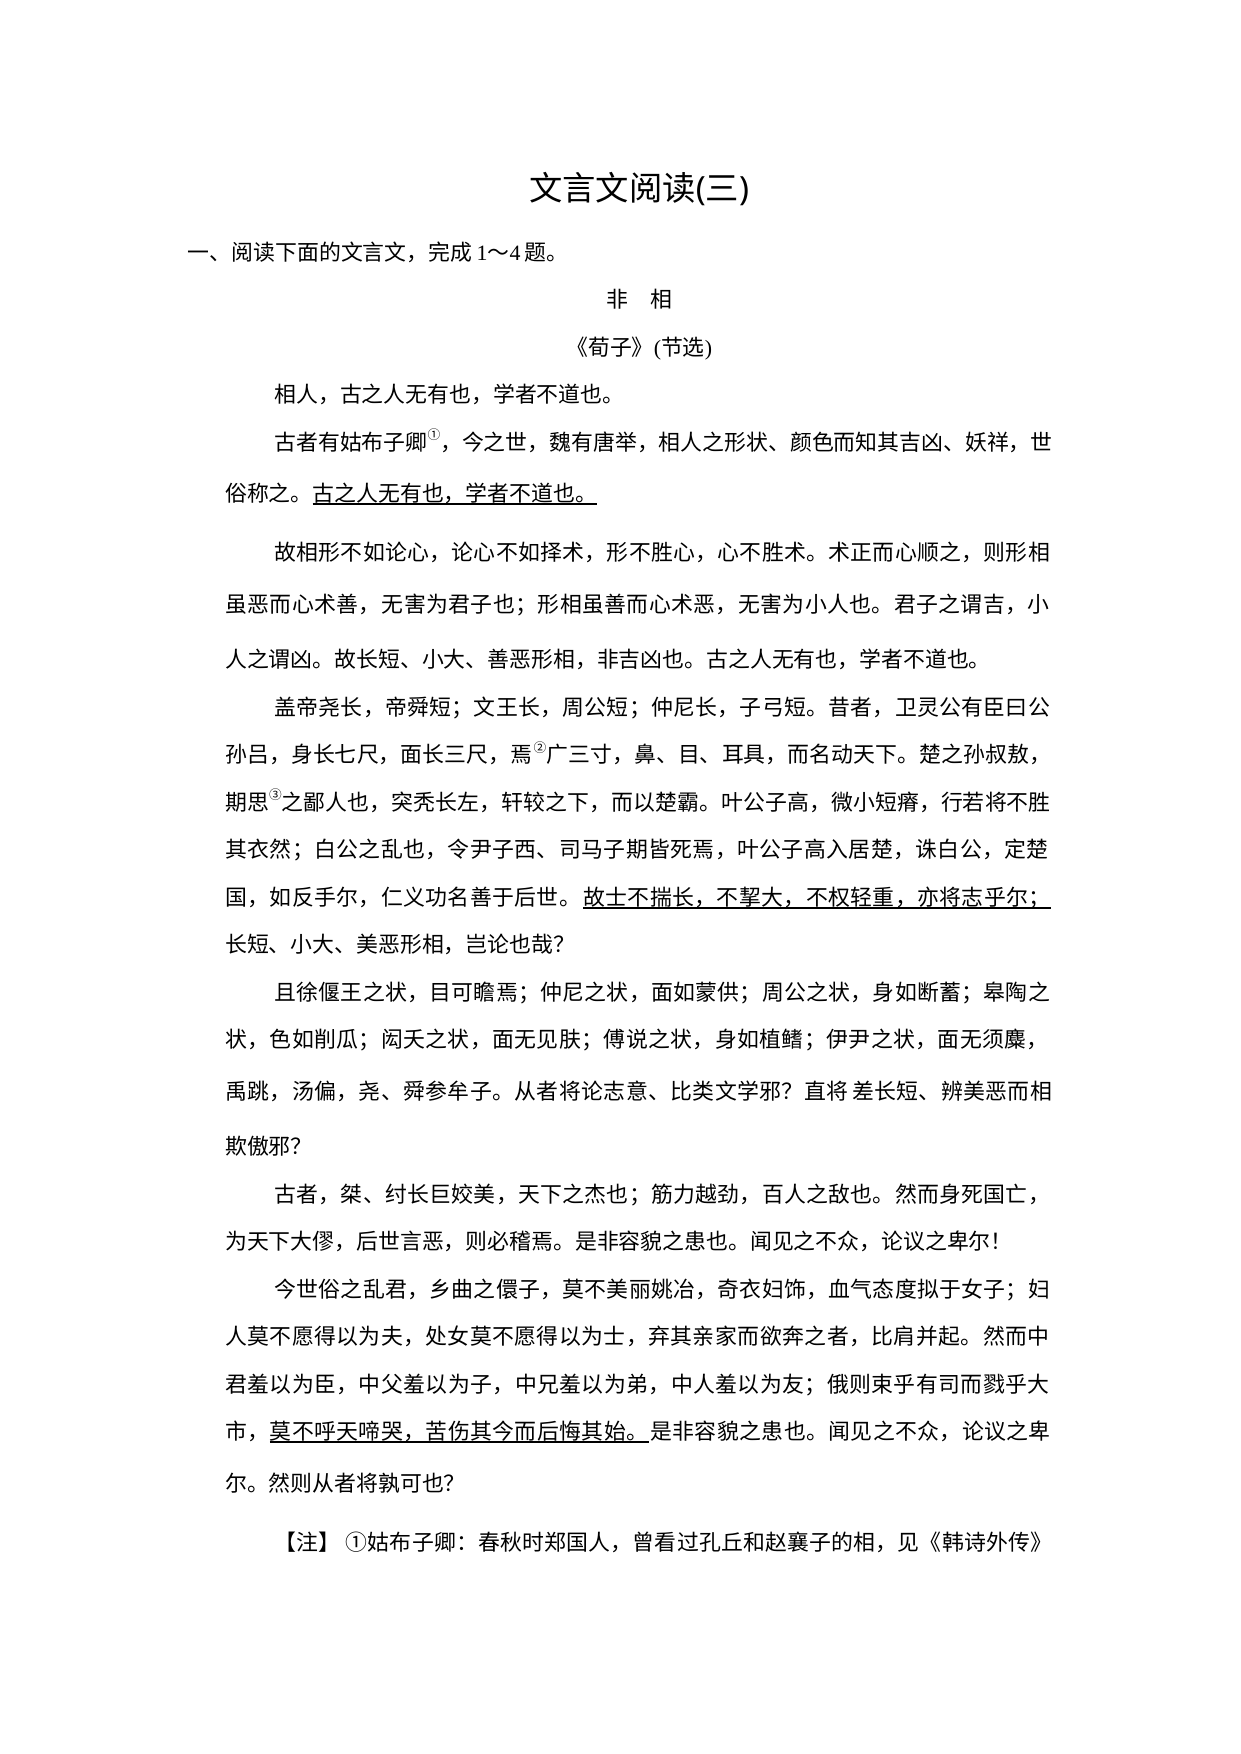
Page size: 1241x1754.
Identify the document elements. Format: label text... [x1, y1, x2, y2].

text 且徐偃王之状，目可瞻焉；仲尼之状，面如蒙供；周公之状，身如断蓄；皋陶之状，色如削瓜；闳夭之状，面无见肤；傅说之状，身如植鳍；伊尹之状，面无须麋，禹跳，汤偏，尧、舜参牟子。从者将论志意、比类文学邪？直将差长短、辨美恶而相欺傲邪？ [225, 975, 1053, 1161]
text 古者有姑布子卿①，今之世，魏有唐举，相人之形状、颜色而知其吉凶、妖祥，世俗称之。古之人无有也，学者不道也。 [225, 424, 1053, 516]
text 《荀子》(节选) [225, 329, 1053, 361]
text 相人，古之人无有也，学者不道也。 [225, 377, 1053, 409]
text 一、阅读下面的文言文，完成1～4题。 [188, 234, 1053, 266]
text 故相形不如论心，论心不如择术，形不胜心，心不胜术。术正而心顺之，则形相虽恶而心术善，无害为君子也；形相虽善而心术恶，无害为小人也。君子之谓吉，小人之谓凶。故长短、小大、善恶形相，非吉凶也。古之人无有也，学者不道也。 [225, 535, 1053, 674]
text 文言文阅读(三) [225, 162, 1053, 210]
text 非 相 [225, 282, 1053, 314]
text 今世俗之乱君，乡曲之儇子，莫不美丽姚冶，奇衣妇饰，血气态度拟于女子；妇人莫不愿得以为夫，处女莫不愿得以为士，弃其亲家而欲奔之者，比肩并起。然而中君羞以为臣，中父羞以为子，中兄羞以为弟，中人羞以为友；俄则束乎有司而戮乎大市，莫不呼天啼哭，苦伤其今而后悔其始。是非容貌之患也。闻见之不众，论议之卑尔。然则从者将孰可也？ [225, 1272, 1053, 1505]
text 古者，桀、纣长巨姣美，天下之杰也；筋力越劲，百人之敌也。然而身死国亡，为天下大僇，后世言恶，则必稽焉。是非容貌之患也。闻见之不众，论议之卑尔！ [225, 1177, 1053, 1256]
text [225, 1525, 1053, 1557]
text 盖帝尧长，帝舜短；文王长，周公短；仲尼长，子弓短。昔者，卫灵公有臣曰公孙吕，身长七尺，面长三尺，焉②广三寸，鼻、目、耳具，而名动天下。楚之孙叔敖，期思③之鄙人也，突秃长左，轩较之下，而以楚霸。叶公子高，微小短瘠，行若将不胜其衣然；白公之乱也，令尹子西、司马子期皆死焉，叶公子高入居楚，诛白公，定楚国，如反手尔，仁义功名善于后世。故士不揣长，不挈大，不权轻重，亦将志乎尔；长短、小大、美恶形相，岂论也哉？ [225, 690, 1053, 959]
